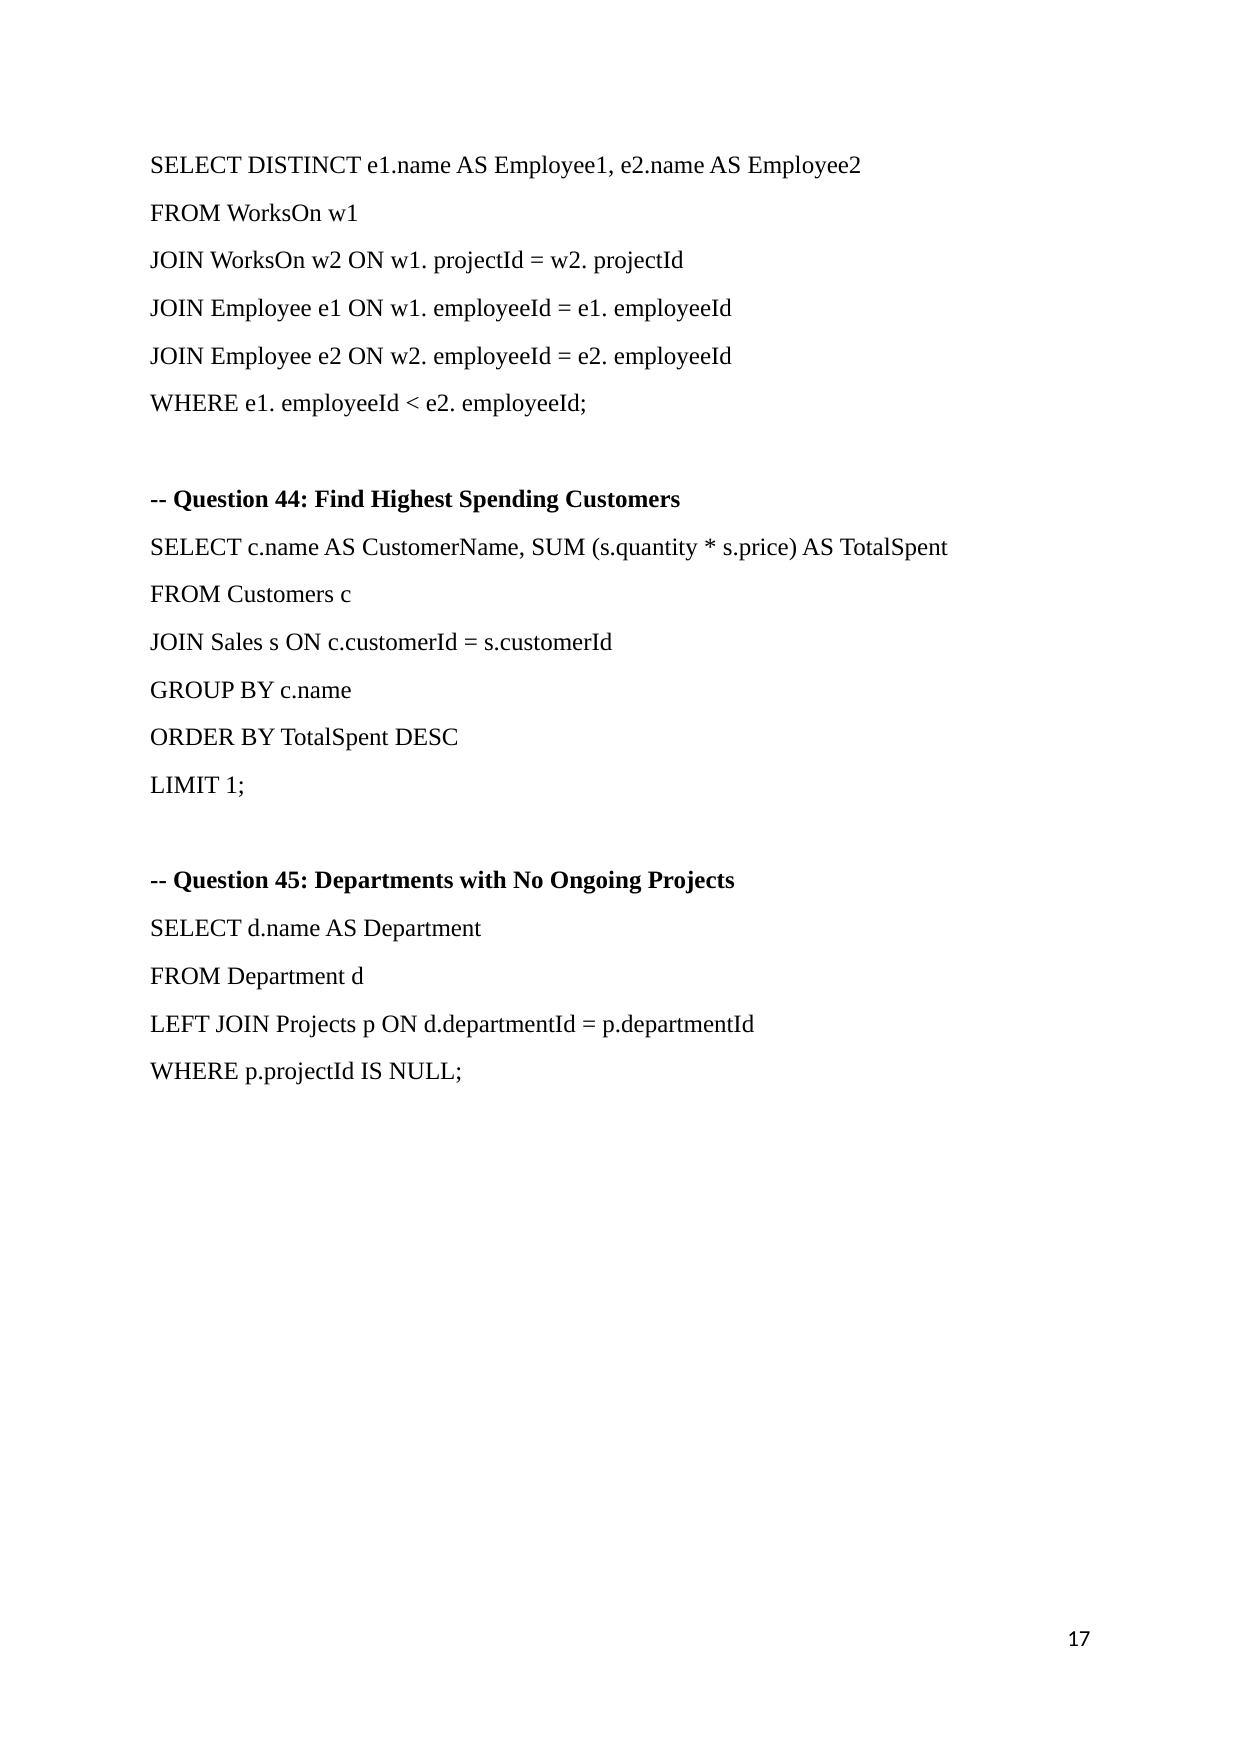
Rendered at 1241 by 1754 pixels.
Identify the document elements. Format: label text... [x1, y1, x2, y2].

text JOIN WorksOn w2 ON w1. projectId = w2. projectId [150, 245, 1090, 274]
text ORDER BY TotalSpent DESC [150, 722, 1090, 751]
text SELECT d.name AS Department [150, 913, 1090, 942]
text LIMIT 1; [150, 770, 1090, 799]
text FROM WorksOn w1 [150, 198, 1090, 226]
text WHERE e1. employeeId < e2. employeeId; [150, 388, 1090, 417]
text JOIN Sales s ON c.customerId = s.customerId [150, 627, 1090, 656]
text SELECT DISTINCT e1.name AS Employee1, e2.name AS Employee2 [150, 150, 1090, 179]
text FROM Customers c [150, 579, 1090, 608]
text FROM Department d [150, 961, 1090, 990]
text LEFT JOIN Projects p ON d.departmentId = p.departmentId [150, 1009, 1090, 1037]
text JOIN Employee e1 ON w1. employeeId = e1. employeeId [150, 293, 1090, 322]
text GROUP BY c.name [150, 675, 1090, 703]
text -- Question 44: Find Highest Spending Customers [150, 484, 1090, 513]
text -- Question 45: Departments with No Ongoing Projects [150, 866, 1090, 894]
text JOIN Employee e2 ON w2. employeeId = e2. employeeId [150, 341, 1090, 369]
text SELECT c.name AS CustomerName, SUM (s.quantity * s.price) AS TotalSpent [150, 532, 1090, 560]
text WHERE p.projectId IS NULL; [150, 1056, 1090, 1085]
